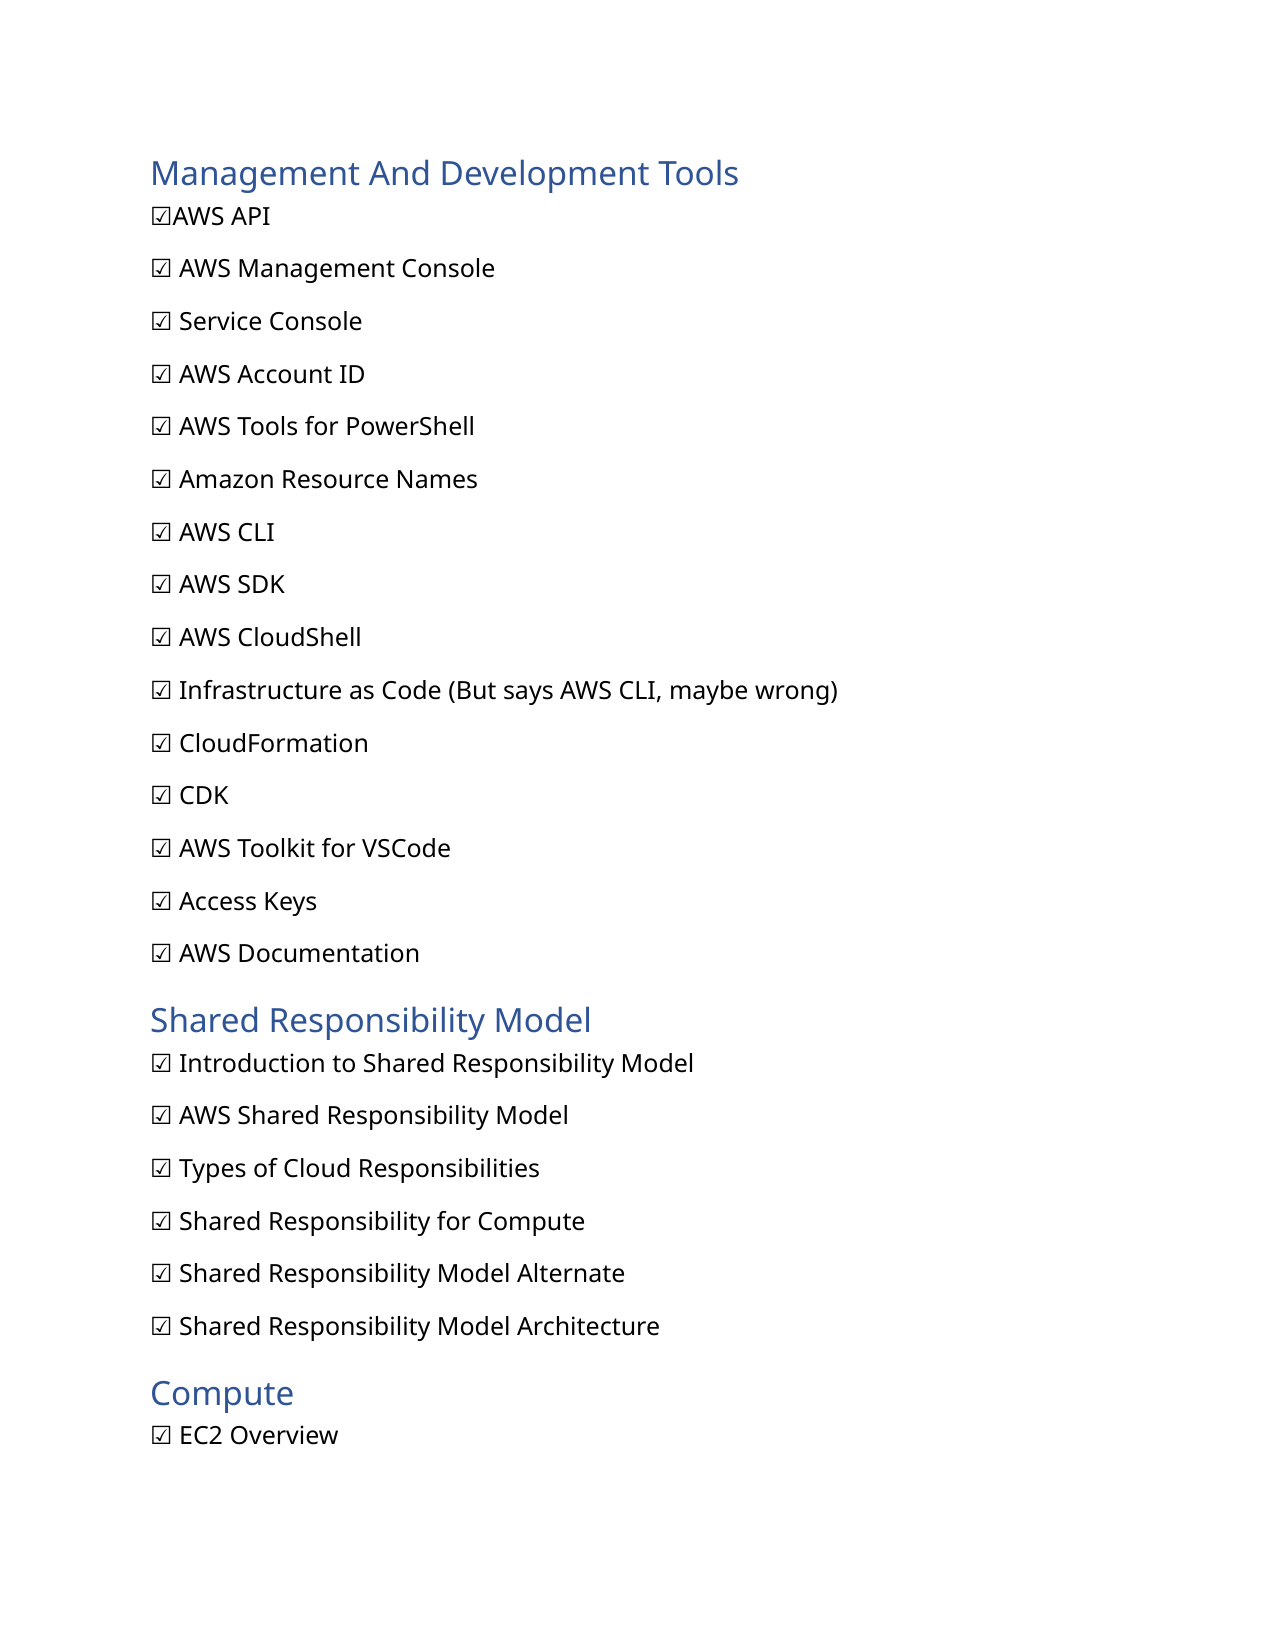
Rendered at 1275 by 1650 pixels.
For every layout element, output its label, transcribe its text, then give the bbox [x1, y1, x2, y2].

text AWS Tools for PowerShell [150, 409, 1125, 443]
text AWS Shared Responsibility Model [150, 1098, 1125, 1132]
subtitle Compute [150, 1370, 1125, 1415]
text Infrastructure as Code (But says AWS CLI, maybe wrong) [150, 672, 1125, 707]
text AWS Management Console [150, 251, 1125, 285]
text EC2 Overview [150, 1418, 1125, 1452]
text CDK [150, 778, 1125, 812]
text Service Console [150, 303, 1125, 338]
text Introduction to Shared Responsibility Model [150, 1045, 1125, 1079]
text Shared Responsibility for Compute [150, 1203, 1125, 1237]
text AWS API [150, 198, 1125, 232]
text CloudFormation [150, 725, 1125, 759]
text AWS Account ID [150, 356, 1125, 390]
text Amazon Resource Names [150, 462, 1125, 496]
text AWS CLI [150, 514, 1125, 548]
text Shared Responsibility Model Architecture [150, 1309, 1125, 1343]
text Access Keys [150, 883, 1125, 917]
text AWS SDK [150, 567, 1125, 601]
subtitle Management And Development Tools [150, 150, 1125, 195]
text AWS Documentation [150, 936, 1125, 970]
subtitle Shared Responsibility Model [150, 997, 1125, 1042]
text AWS CloudShell [150, 620, 1125, 654]
text Types of Cloud Responsibilities [150, 1151, 1125, 1185]
text AWS Toolkit for VSCode [150, 831, 1125, 865]
text Shared Responsibility Model Alternate [150, 1256, 1125, 1290]
